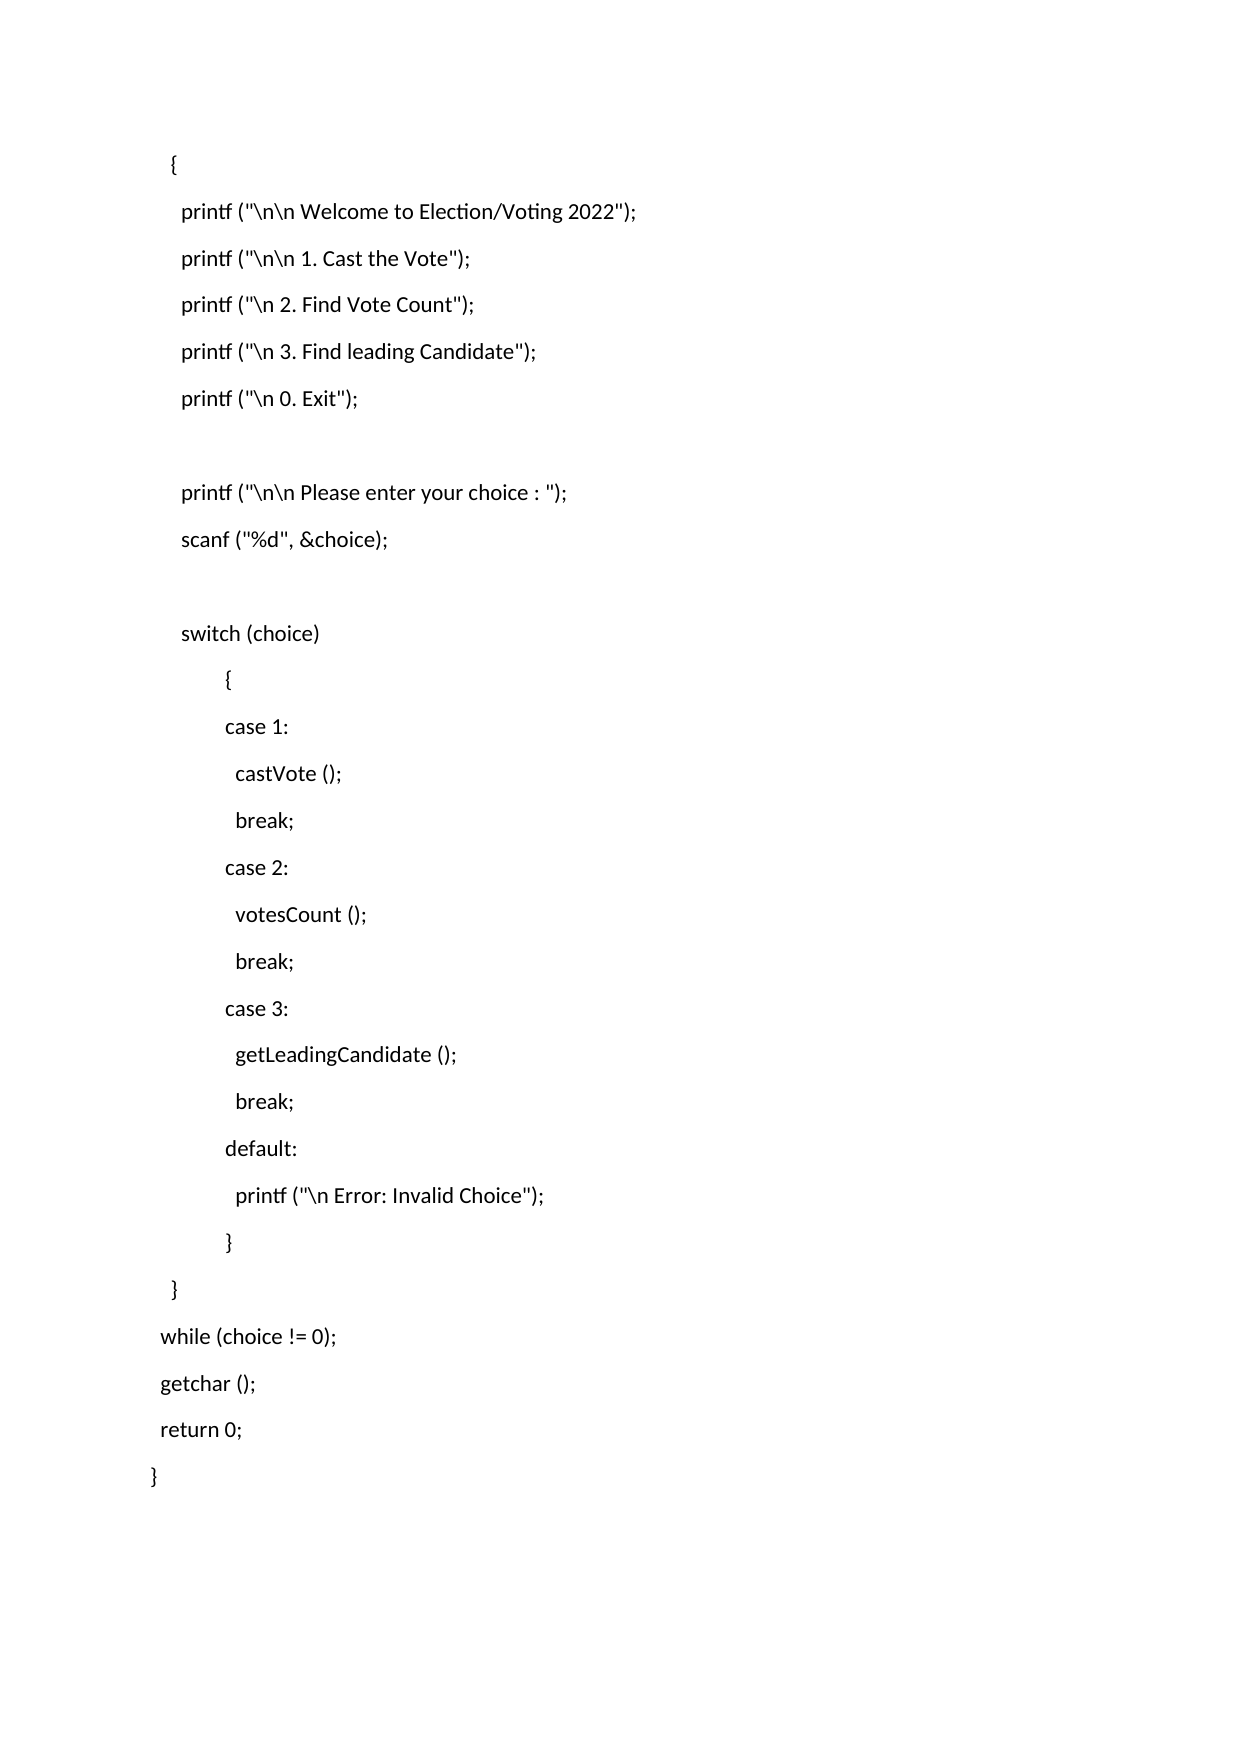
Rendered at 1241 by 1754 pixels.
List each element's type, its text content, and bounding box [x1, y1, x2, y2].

text printf ("\n\n Welcome to Election/Voting 2022"); [150, 197, 1090, 225]
text printf ("\n 2. Find Vote Count"); [150, 291, 1090, 319]
text } [150, 1228, 1090, 1256]
text { [150, 150, 1090, 178]
text getLeadingCandidate (); [150, 1041, 1090, 1069]
text case 1: [150, 712, 1090, 741]
text return 0; [150, 1416, 1090, 1444]
text break; [150, 1087, 1090, 1116]
text castVote (); [150, 759, 1090, 787]
text default: [150, 1134, 1090, 1162]
text printf ("\n\n Please enter your choice : "); [150, 478, 1090, 506]
text printf ("\n\n 1. Cast the Vote"); [150, 244, 1090, 272]
text switch (choice) [150, 619, 1090, 647]
text break; [150, 947, 1090, 975]
text case 3: [150, 994, 1090, 1022]
text } [150, 1275, 1090, 1303]
text printf ("\n Error: Invalid Choice"); [150, 1181, 1090, 1209]
text scanf ("%d", &choice); [150, 525, 1090, 553]
text getchar (); [150, 1369, 1090, 1397]
text printf ("\n 3. Find leading Candidate"); [150, 337, 1090, 366]
text while (choice != 0); [150, 1322, 1090, 1350]
text votesCount (); [150, 900, 1090, 928]
text { [150, 666, 1090, 694]
text printf ("\n 0. Exit"); [150, 384, 1090, 412]
text } [150, 1462, 1090, 1491]
text case 2: [150, 853, 1090, 881]
text break; [150, 806, 1090, 834]
